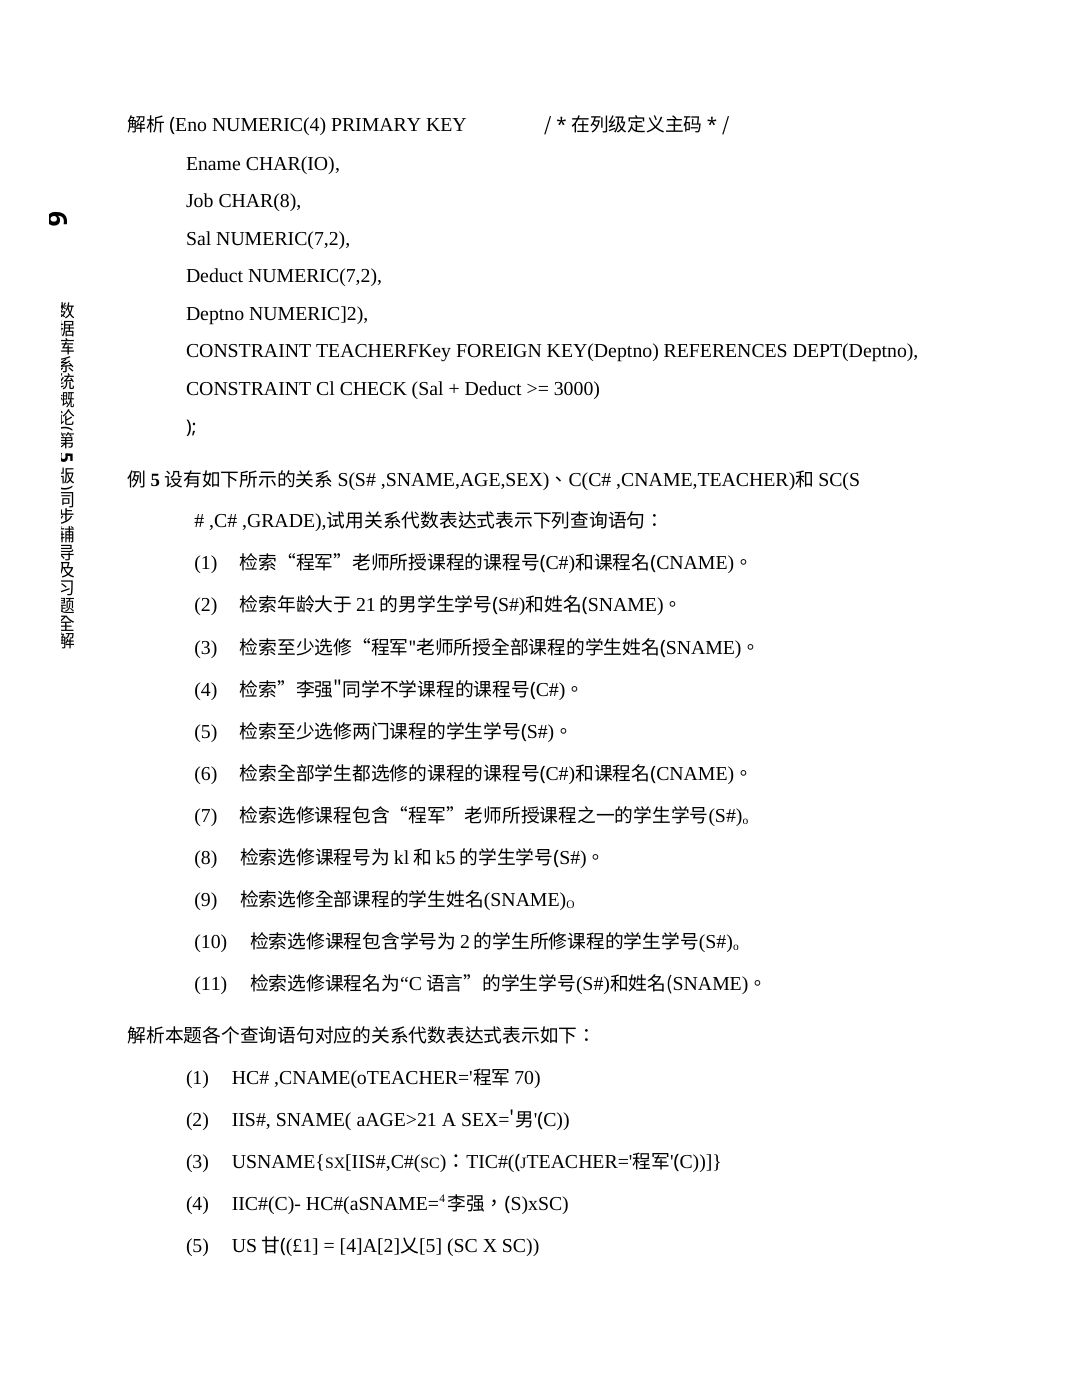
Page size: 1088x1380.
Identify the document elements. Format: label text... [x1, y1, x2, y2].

list 检索选修课程包含“程军”老师所授课程之一的学生学号(S#)o [127, 801, 974, 828]
text 解析本题各个查询语句对应的关系代数表达式表示如下： [127, 1021, 974, 1048]
text Job CHAR(8), [127, 189, 974, 212]
list IIS#, SNAME( aAGE>21 A SEX='男'(C)) [127, 1104, 974, 1132]
list US甘((£1] = [4]A[2]乂[5] (SC X SC)) [127, 1231, 974, 1258]
list 检索选修全部课程的学生姓名(SNAME)O [127, 885, 974, 912]
list HC# ,CNAME(oTEACHER='程军70) [127, 1062, 974, 1090]
text ); [127, 414, 974, 439]
text Deptno NUMERIC]2), [127, 302, 974, 324]
text CONSTRAINT TEACHERFKey FOREIGN KEY(Deptno) REFERENCES DEPT(Deptno), [127, 339, 974, 362]
list 检索至少选修两门课程的学生学号(S#)。 [127, 717, 974, 744]
text 例 5 设有如下所示的关系 S(S# ,SNAME,AGE,SEX)、C(C# ,CNAME,TEACHER)和 SC(S [127, 464, 974, 492]
text Deduct NUMERIC(7,2), [127, 264, 974, 287]
text # ,C# ,GRADE),试用关系代数表达式表示下列查询语句： [127, 506, 974, 533]
list 检索选修课程号为kl和k5的学生学号(S#)。 [127, 843, 974, 870]
list 检索全部学生都选修的课程的课程号(C#)和课程名(CNAME)。 [127, 759, 974, 786]
list 检索”李强"同学不学课程的课程号(C#)。 [127, 674, 974, 702]
list IIC#(C)- HC#(aSNAME=4李强，(S)xSC) [127, 1189, 974, 1216]
list 检索至少选修“程军"老师所授全部课程的学生姓名(SNAME)。 [127, 632, 974, 660]
list USNAME{sx[IIS#,C#(sc)：TIC#((jTEACHER='程军'(C))]} [127, 1146, 974, 1174]
text Sal NUMERIC(7,2), [127, 227, 974, 250]
list 检索选修课程名为“C语言”的学生学号(S#)和姓名(SNAME)。 [127, 968, 974, 996]
text CONSTRAINT Cl CHECK (Sal + Deduct >= 3000) [127, 376, 974, 399]
text 解析 (Eno NUMERIC(4) PRIMARY KEY / * 在列级定义主码 * / [127, 110, 974, 137]
text Ename CHAR(IO), [127, 152, 974, 175]
list 检索年龄大于21的男学生学号(S#)和姓名(SNAME)。 [127, 590, 974, 618]
list 检索选修课程包含学号为2的学生所修课程的学生学号(S#)o [127, 927, 974, 954]
list 检索“程军”老师所授课程的课程号(C#)和课程名(CNAME)。 [127, 548, 974, 576]
